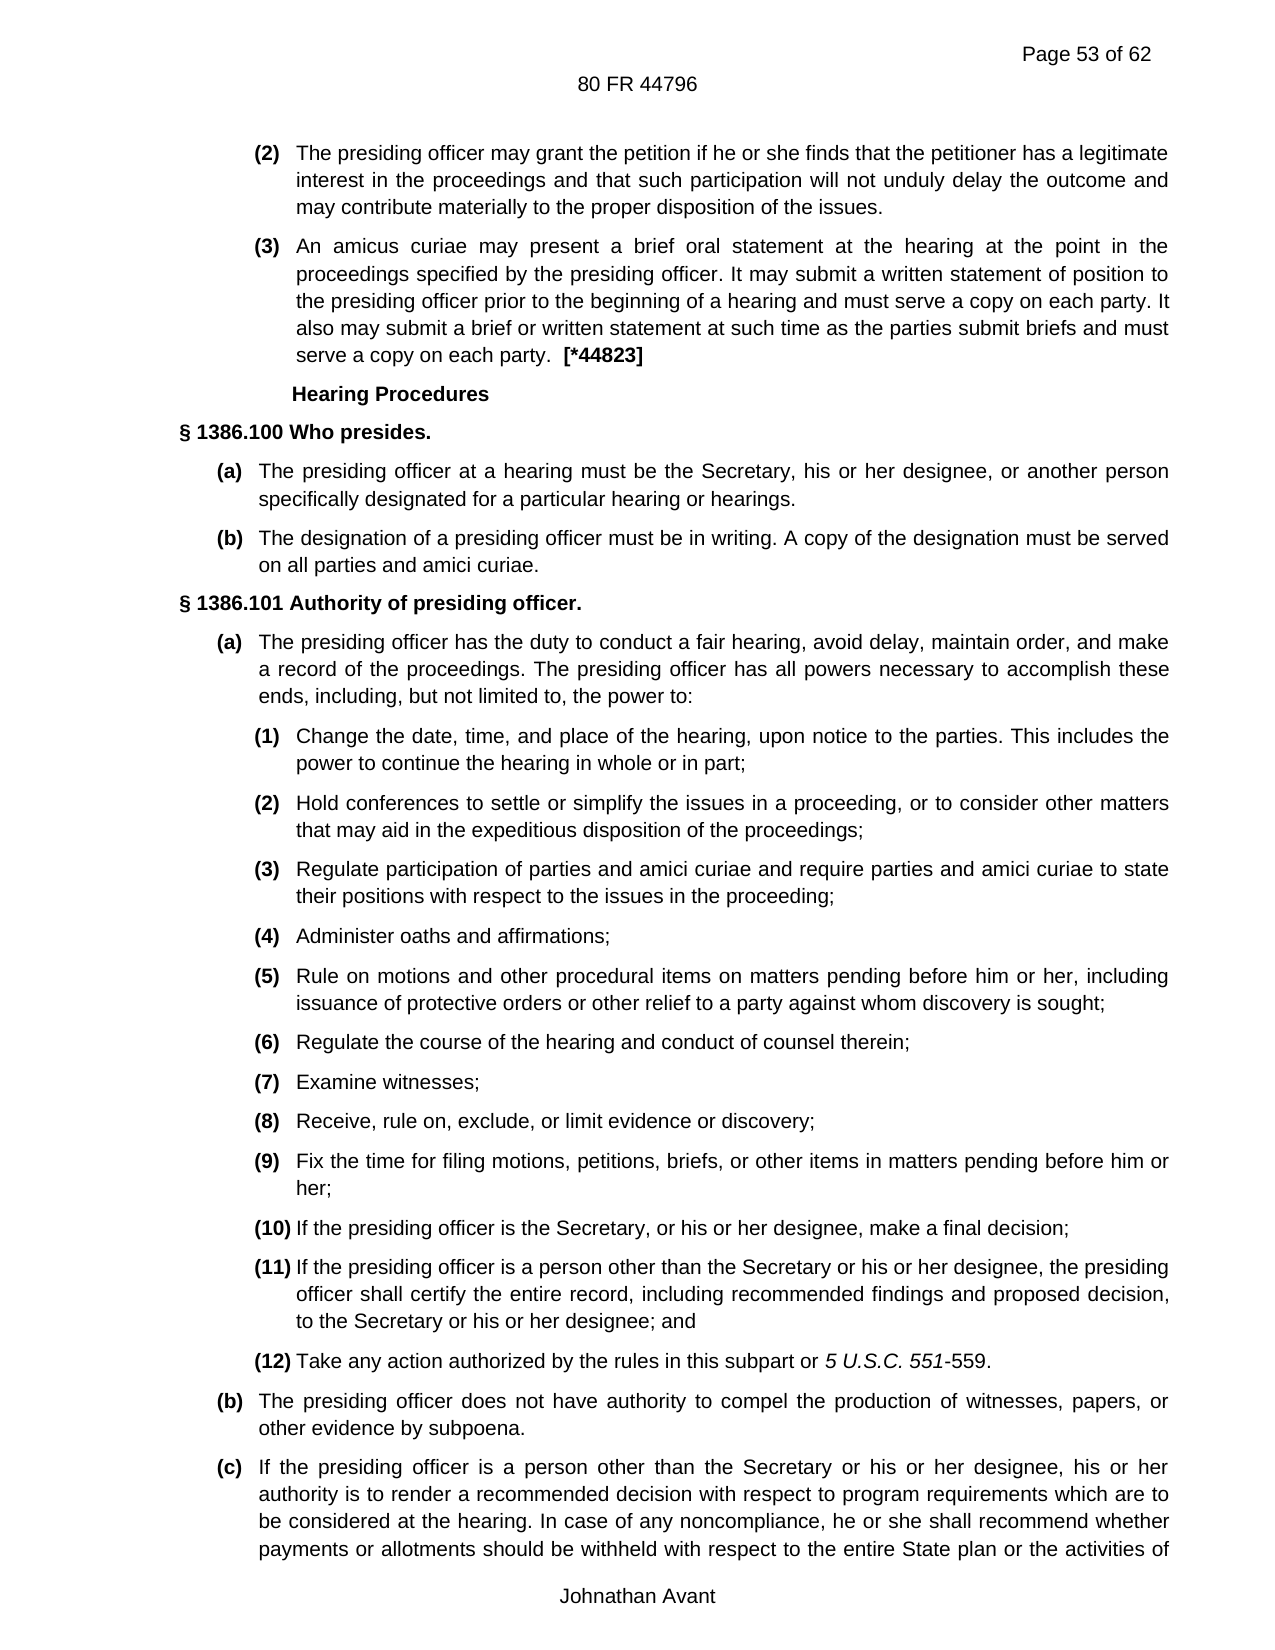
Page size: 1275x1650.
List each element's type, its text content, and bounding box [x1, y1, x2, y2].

list Change the date, time, and place of the hearing, upon notice to the parties. This includes the power to continue the hearing in whole or in part; [254, 721, 1171, 775]
list The presiding officer at a hearing must be the Secretary, his or her designee, or another person specifically designated for a particular hearing or hearings. [217, 456, 1171, 510]
list Take any action authorized by the rules in this subpart or 5 U.S.C. 551-559. [254, 1346, 1171, 1373]
list ing officer. [179, 589, 1171, 614]
text Hearing Procedures [292, 379, 1171, 406]
list Receive, rule on, exclude, or limit evidence or discovery; [254, 1106, 1171, 1133]
list Administer oaths and affirmations; [254, 921, 1171, 948]
list The designation of a presiding officer must be in writing. A copy of the designation must be served on all parties and amici curiae. [217, 523, 1171, 577]
list Regulate the course of the hearing and conduct of counsel therein; [254, 1027, 1171, 1054]
list The presiding officer has the duty to conduct a fair hearing, avoid delay, maintain order, and make a record of the proceedings. The presiding officer has all powers necessary to accomplish these ends, including, but not limited to, the power to: [217, 627, 1171, 708]
list Fix the time for filing motions, petitions, briefs, or other items in matters pending before him or her; [254, 1146, 1171, 1200]
list If the presiding officer is the Secretary, or his or her designee, make a final decision; [254, 1212, 1171, 1239]
list Regulate participation of parties and amici curiae and require parties and amici curiae to state their positions with respect to the issues in the proceeding; [254, 854, 1171, 908]
list Rule on motions and other procedural items on matters pending before him or her, including issuance of protective orders or other relief to a party against whom discovery is sought; [254, 960, 1171, 1014]
list Hold conferences to settle or simplify the issues in a proceeding, or to consider other matters that may aid in the expeditious disposition of the proceedings; [254, 787, 1171, 842]
list The presiding officer may grant the petition if he or she finds that the petitioner has a legitimate interest in the proceedings and that such participation will not unduly delay the outcome and may contribute materially to the proper disposition of the issues. [254, 137, 1171, 219]
list Examine witnesses; [254, 1067, 1171, 1094]
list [217, 1452, 1171, 1560]
list An amicus curiae may present a brief oral statement at the hearing at the point in the proceedings specified by the presiding officer. It may submit a written statement of position to the presiding officer prior to the beginning of a hearing and must serve a copy on each party. It also may submit a brief or written statement at such time as the parties submit briefs and must serve a copy on each party. [*44823] [254, 231, 1171, 367]
list If the presiding officer is a person other than the Secretary or his or her designee, the presiding officer shall certify the entire record, including recommended findings and proposed decision, to the Secretary or his or her designee; and [254, 1252, 1171, 1333]
list The presiding officer does not have authority to compel the production of witnesses, papers, or other evidence by subpoena. [217, 1385, 1171, 1439]
